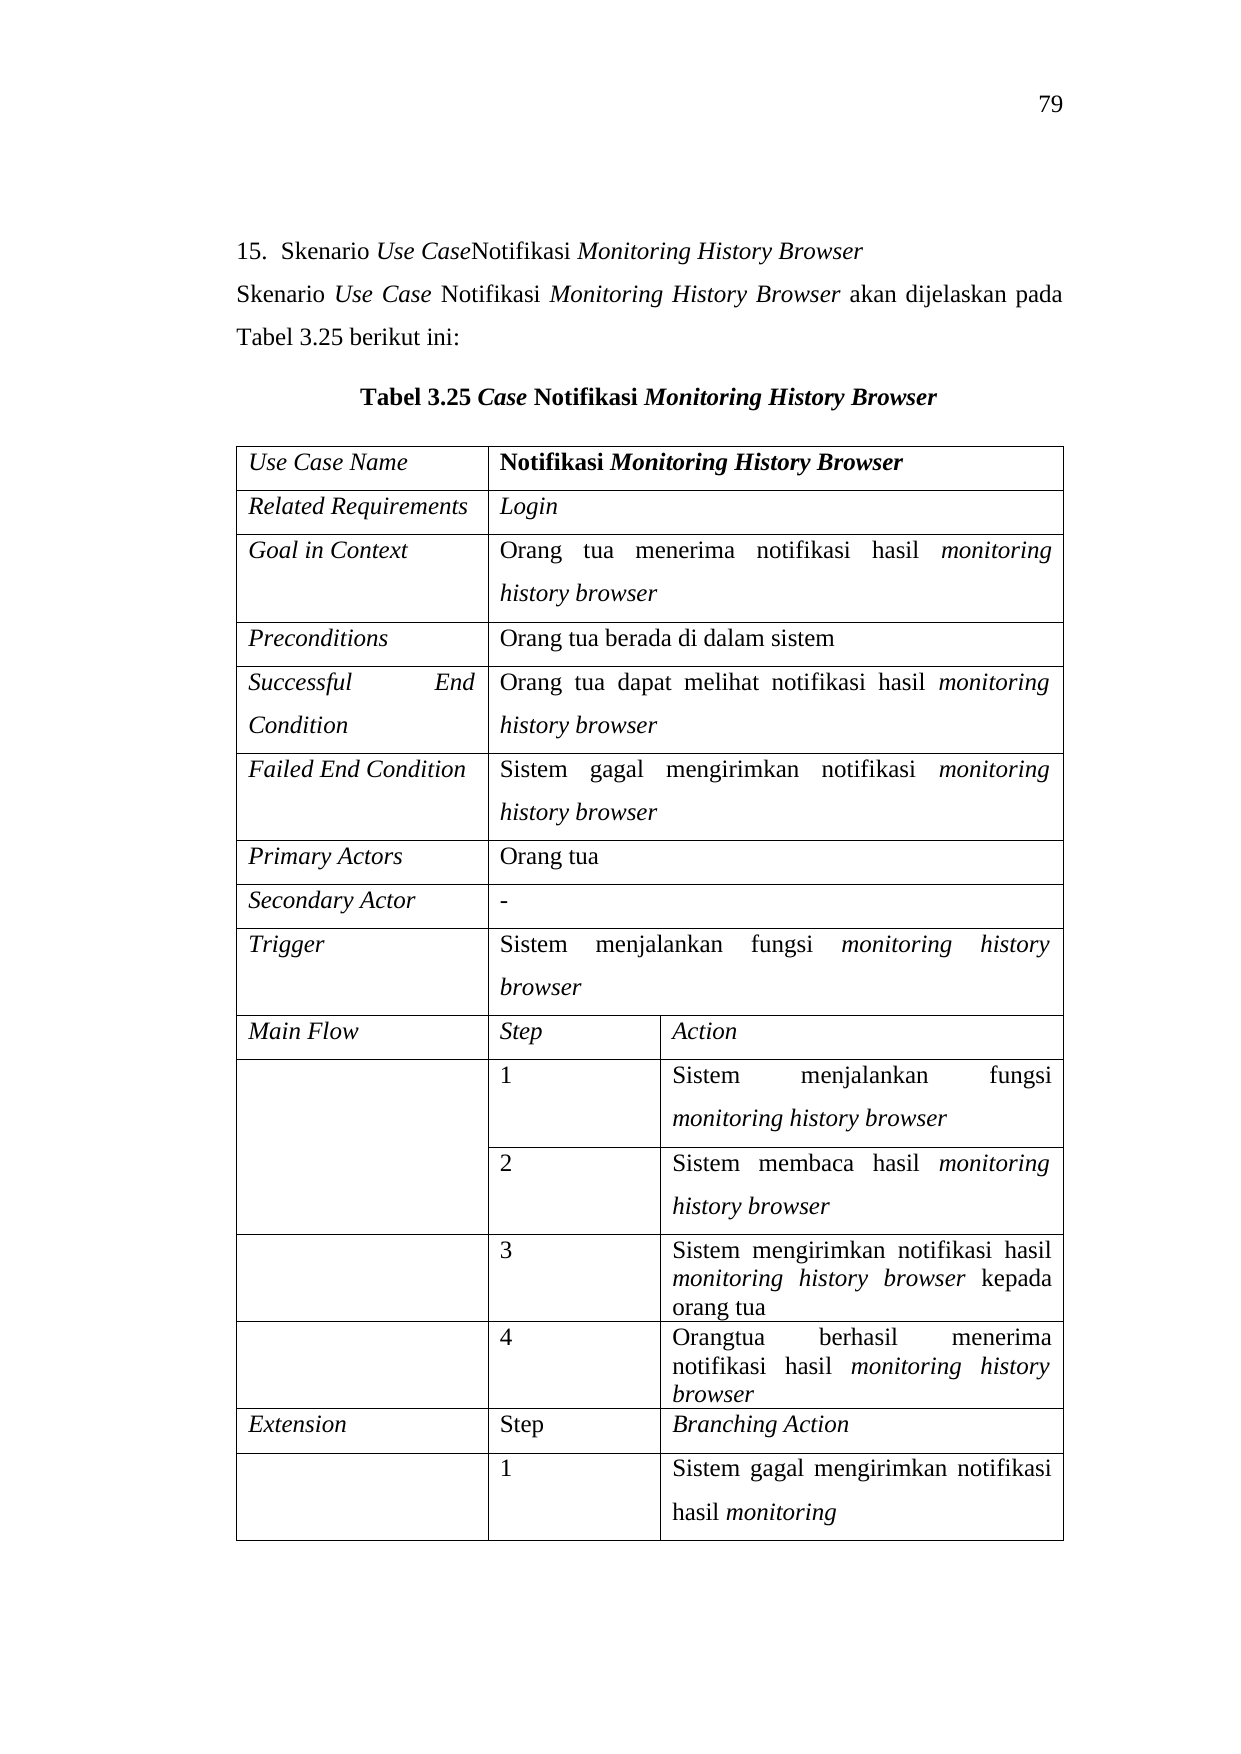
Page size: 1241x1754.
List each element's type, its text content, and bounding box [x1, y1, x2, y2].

table_cell [237, 1235, 488, 1321]
table_header Notifikasi Monitoring History Browser [489, 447, 1063, 490]
table_cell 1 [489, 1060, 660, 1147]
list Skenario Use CaseNotifikasi monitoring History Browser [236, 236, 1063, 265]
table_cell Sistem gagal mengirimkan notifikasi hasil monitoring [661, 1454, 1063, 1539]
table_header Use Case Name [237, 447, 488, 490]
table_cell Sistem membaca hasil monitoring history browser [661, 1148, 1063, 1234]
table_cell 3 [489, 1235, 660, 1321]
table_cell Branching Action [661, 1409, 1063, 1452]
table_cell Orangtua berhasil menerima notifikasi hasil monitoring history browser [661, 1322, 1063, 1408]
table_cell - [489, 885, 1063, 928]
table_cell Orang tua dapat melihat notifikasi hasil monitoring history browser [489, 667, 1063, 753]
table_cell Trigger [237, 929, 488, 1015]
table_cell Step [489, 1016, 660, 1059]
table_cell Goal in Context [237, 535, 488, 622]
table_cell Orang tua berada di dalam sistem [489, 623, 1063, 666]
table_cell Sistem gagal mengirimkan notifikasi monitoring history browser [489, 754, 1063, 840]
table_cell Related Requirements [237, 491, 488, 534]
table_cell Step [489, 1409, 660, 1452]
table_cell Primary Actors [237, 841, 488, 884]
table_cell Failed End Condition [237, 754, 488, 840]
table_cell Sistem mengirimkan notifikasi hasil monitoring history browser kepada orang tua [661, 1235, 1063, 1321]
table_cell Orang tua [489, 841, 1063, 884]
table_cell Action [661, 1016, 1063, 1059]
table_cell Login [489, 491, 1063, 534]
table_cell Sistem menjalankan fungsi monitoring history browser [489, 929, 1063, 1015]
table_cell [237, 1322, 488, 1408]
table_cell Main Flow [237, 1016, 488, 1059]
table_cell 1 [489, 1454, 660, 1539]
table_cell Orang tua menerima notifikasi hasil monitoring history browser [489, 535, 1063, 622]
table_cell [237, 1060, 488, 1234]
table_cell Secondary Actor [237, 885, 488, 928]
table_cell Preconditions [237, 623, 488, 666]
table_cell Sistem menjalankan fungsi monitoring history browser [661, 1060, 1063, 1147]
text Skenario Use Case Notifikasi monitoring History Browser akan dijelaskan pada Tabel 3.25 berikut ini: [236, 279, 1063, 351]
table_cell [237, 1454, 488, 1539]
table_cell 2 [489, 1148, 660, 1234]
table_cell Extension [237, 1409, 488, 1452]
table_cell 4 [489, 1322, 660, 1408]
table_cell Successful End Condition [237, 667, 488, 753]
